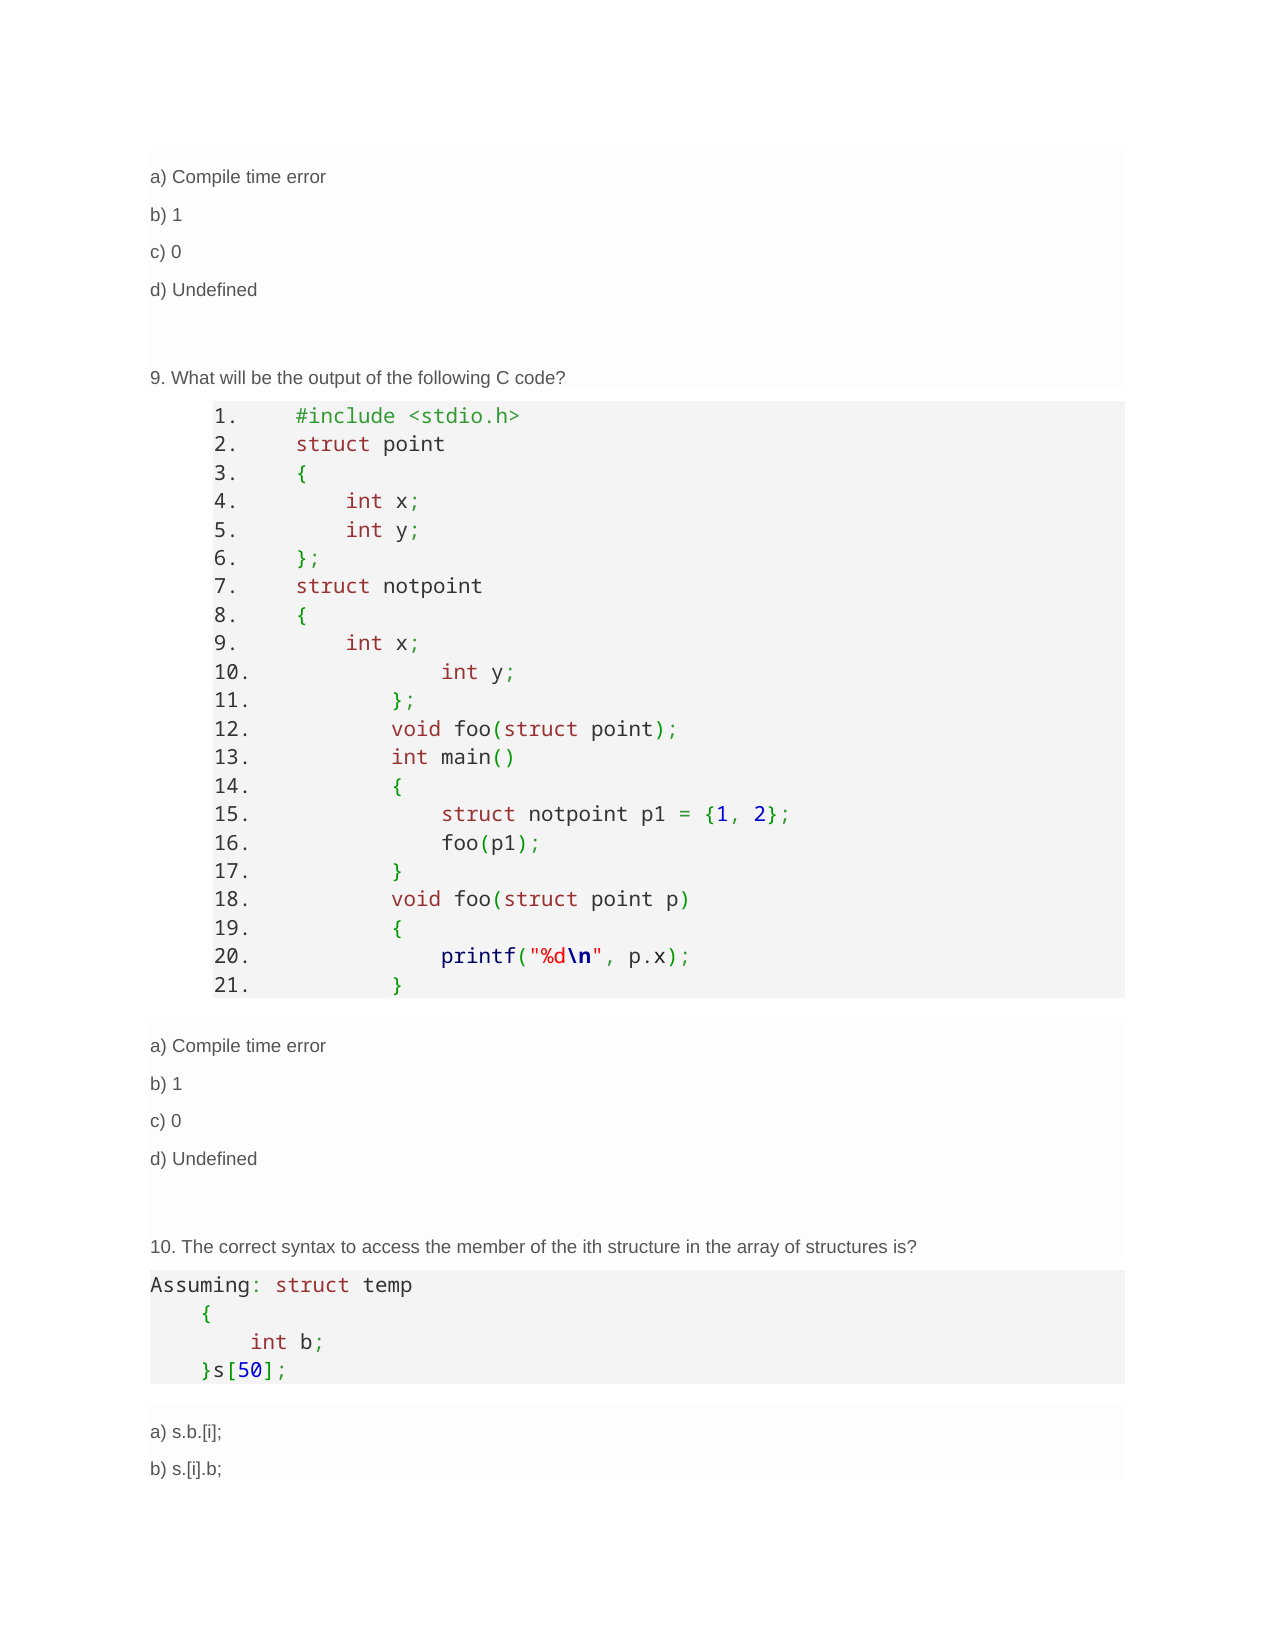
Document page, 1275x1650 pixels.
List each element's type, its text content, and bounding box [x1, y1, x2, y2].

text Assuming: struct temp [150, 1270, 1125, 1298]
list { [213, 458, 1125, 486]
list struct notpoint [213, 572, 1125, 600]
list { [213, 771, 1125, 799]
text int b; [150, 1327, 1125, 1355]
text a) Compile time error b) 1 c) 0 d) Undefined [150, 1019, 1125, 1207]
list struct notpoint p1 = {1, 2}; [213, 799, 1125, 828]
list int y; [213, 515, 1125, 543]
list #include <stdio.h> [213, 401, 1125, 429]
list struct point [213, 429, 1125, 458]
list int x; [213, 486, 1125, 515]
list }; [213, 543, 1125, 572]
list foo(p1); [213, 828, 1125, 856]
text }s[50]; [150, 1355, 1125, 1384]
text 9. What will be the output of the following C code? [150, 351, 1125, 388]
list { [213, 913, 1125, 941]
list printf("%d\n", p.x); [213, 941, 1125, 970]
text { [150, 1298, 1125, 1327]
list { [213, 600, 1125, 628]
text a) Compile time error b) 1 c) 0 d) Undefined [150, 150, 1125, 337]
text 10. The correct syntax to access the member of the ith structure in the array of structures is? [150, 1219, 1125, 1257]
list int main() [213, 742, 1125, 771]
list int y; [213, 657, 1125, 685]
list void foo(struct point p) [213, 884, 1125, 913]
list } [213, 970, 1125, 998]
list } [213, 856, 1125, 884]
list }; [213, 685, 1125, 714]
list void foo(struct point); [213, 714, 1125, 742]
list int x; [213, 628, 1125, 657]
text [150, 1405, 1125, 1480]
